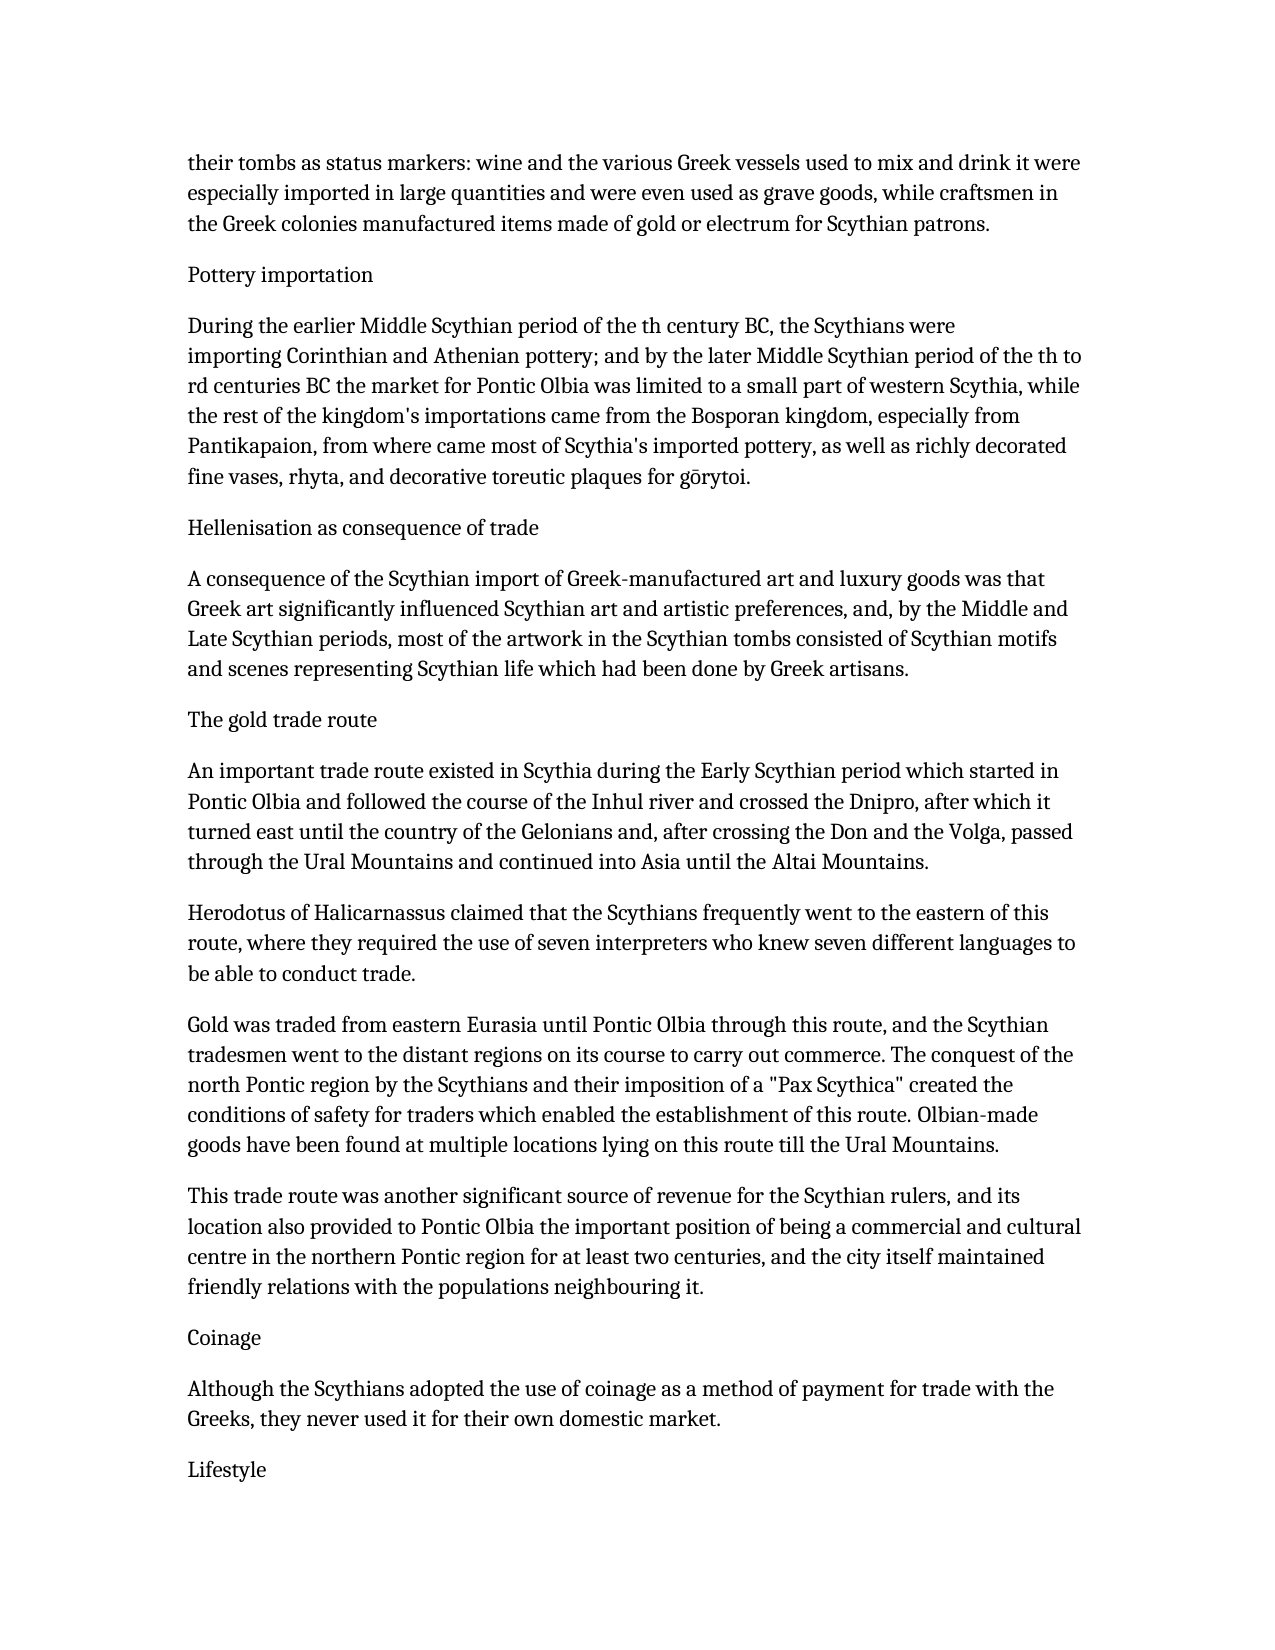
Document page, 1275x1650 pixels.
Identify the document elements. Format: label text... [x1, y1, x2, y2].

text During the earlier Middle Scythian period of the th century BC, the Scythians were importing Corinthian and Athenian pottery; and by the later Middle Scythian period of the th to rd centuries BC the market for Pontic Olbia was limited to a small part of western Scythia, while the rest of the kingdom's importations came from the Bosporan kingdom, especially from Pantikapaion, from where came most of Scythia's imported pottery, as well as richly decorated fine vases, rhyta, and decorative toreutic plaques for gōrytoi. [187, 312, 1087, 490]
text An important trade route existed in Scythia during the Early Scythian period which started in Pontic Olbia and followed the course of the Inhul river and crossed the Dnipro, after which it turned east until the country of the Gelonians and, after crossing the Don and the Volga, passed through the Ural Mountains and continued into Asia until the Altai Mountains. [187, 758, 1087, 875]
text Herodotus of Halicarnassus claimed that the Scythians frequently went to the eastern of this route, where they required the use of seven interpreters who knew seven different languages to be able to conduct trade. [187, 900, 1087, 987]
text This trade route was another significant source of revenue for the Scythian rulers, and its location also provided to Pontic Olbia the important position of being a commercial and cultural centre in the northern Pontic region for at least two centuries, and the city itself maintained friendly relations with the populations neighbouring it. [187, 1183, 1087, 1300]
text The gold trade route [187, 707, 1087, 734]
text Lifestyle [187, 1457, 1087, 1484]
text Pottery importation [187, 261, 1087, 288]
text Coinage [187, 1325, 1087, 1351]
text Although the Scythians adopted the use of coinage as a method of payment for trade with the Greeks, they never used it for their own domestic market. [187, 1376, 1087, 1433]
text Hellenisation as consequence of trade [187, 514, 1087, 541]
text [187, 150, 1087, 237]
text A consequence of the Scythian import of Greek-manufactured art and luxury goods was that Greek art significantly influenced Scythian art and artistic preferences, and, by the Middle and Late Scythian periods, most of the artwork in the Scythian tombs consisted of Scythian motifs and scenes representing Scythian life which had been done by Greek artisans. [187, 566, 1087, 683]
text Gold was traded from eastern Eurasia until Pontic Olbia through this route, and the Scythian tradesmen went to the distant regions on its course to carry out commerce. The conquest of the north Pontic region by the Scythians and their imposition of a "Pax Scythica" created the conditions of safety for traders which enabled the establishment of this route. Olbian-made goods have been found at multiple locations lying on this route till the Ural Mountains. [187, 1011, 1087, 1159]
